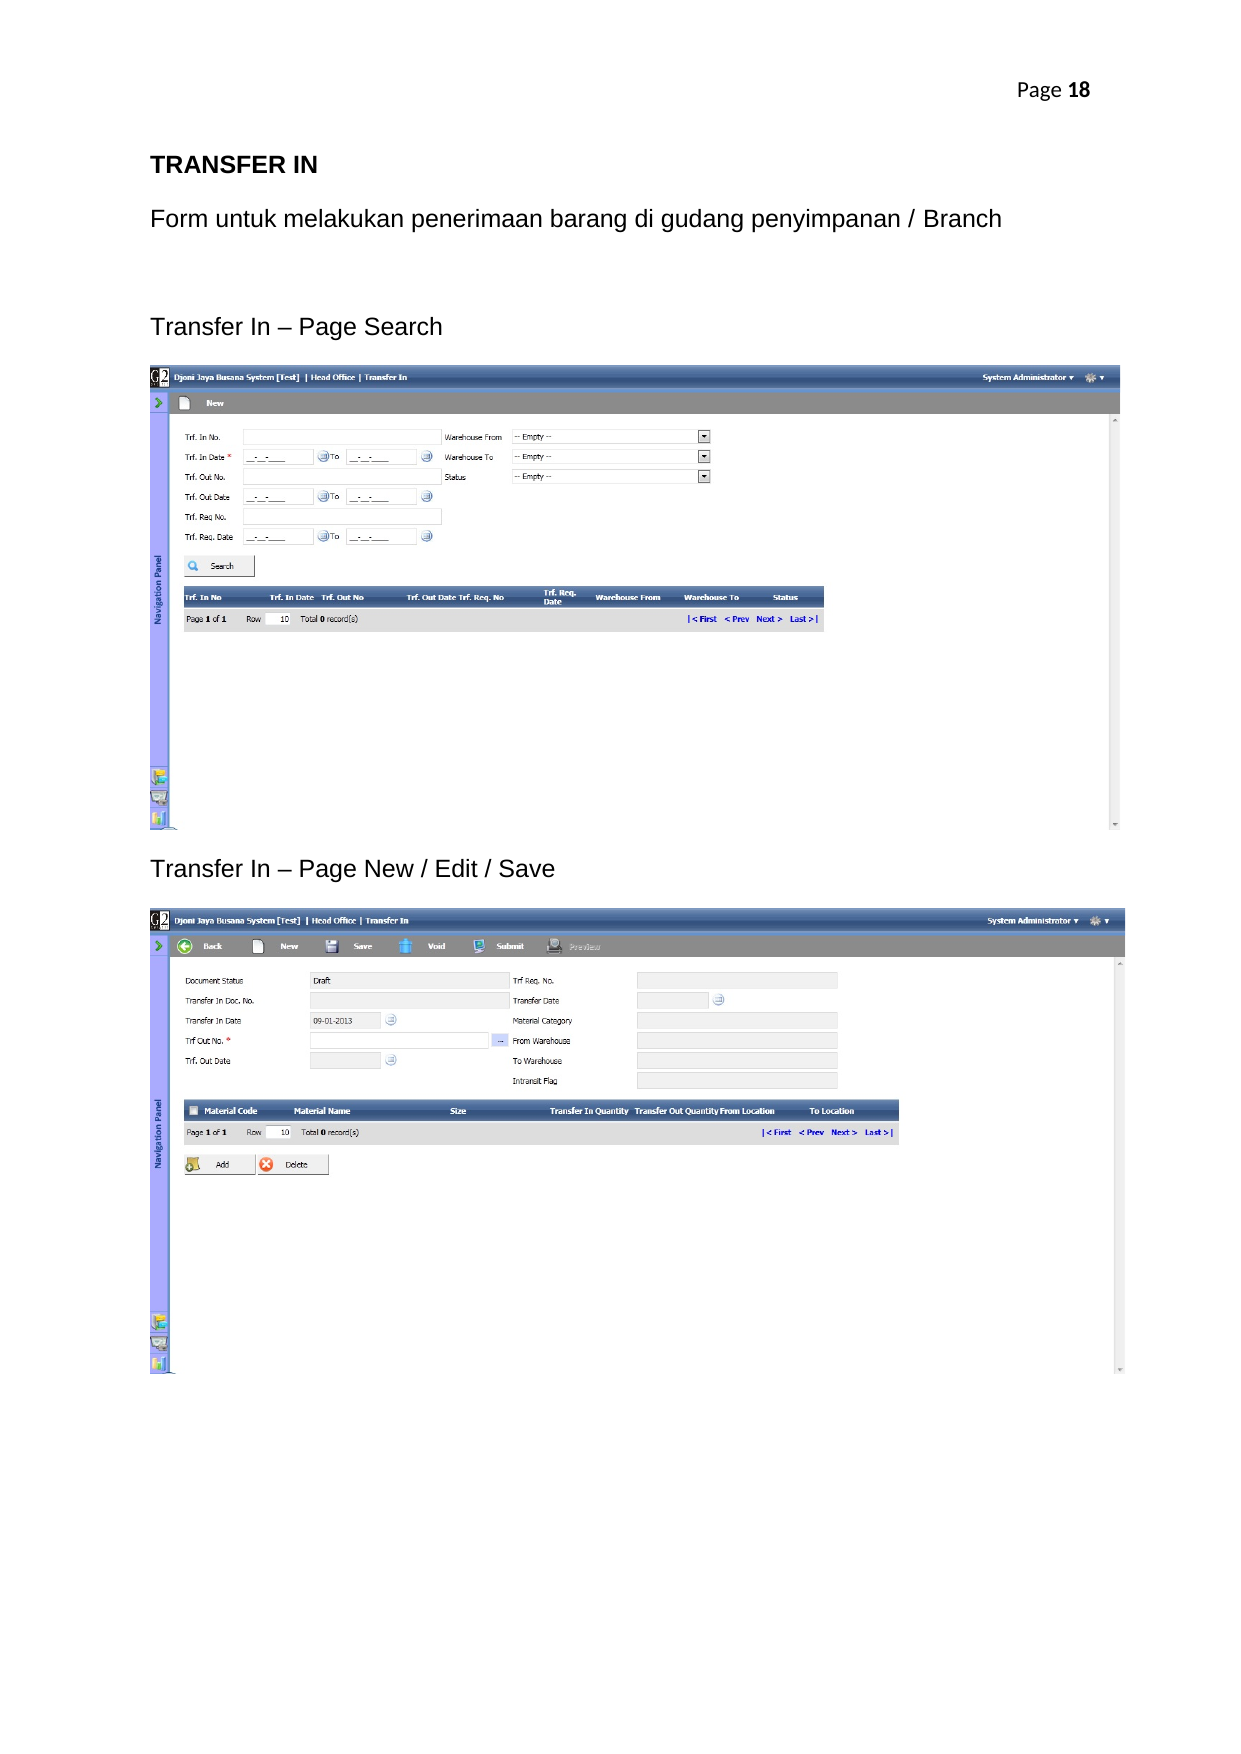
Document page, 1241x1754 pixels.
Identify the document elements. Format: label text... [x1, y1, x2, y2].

text Transfer In – Page Search [150, 312, 1090, 340]
text Transfer In – Page New / Edit / Save [150, 854, 1090, 883]
text Form untuk melakukan penerimaan barang di gudang penyimpanan / Branch [150, 204, 1090, 233]
picture [150, 908, 1125, 1374]
text TRANSFER IN [150, 150, 1090, 179]
picture [150, 365, 1121, 830]
